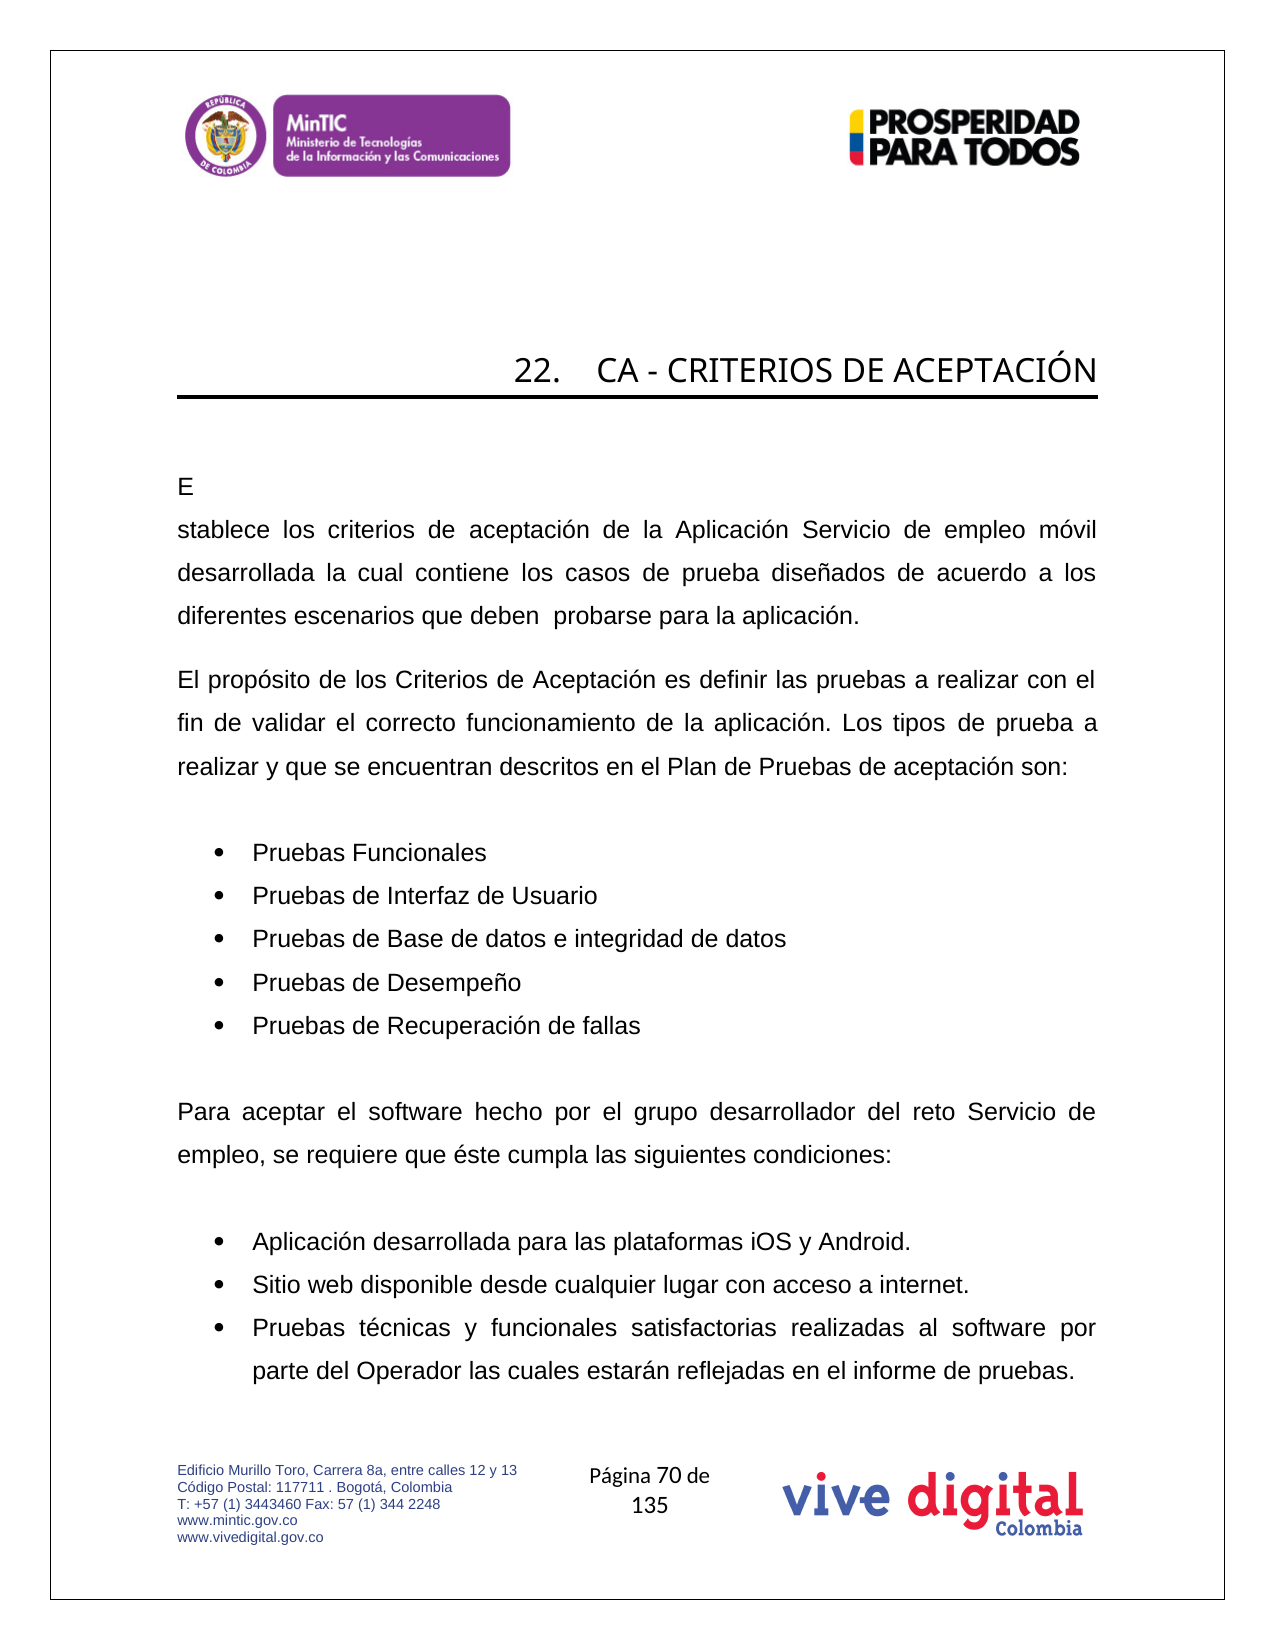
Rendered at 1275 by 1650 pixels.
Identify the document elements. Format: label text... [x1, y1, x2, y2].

text El propósito de los Criterios de Aceptación es definir las pruebas a realizar con el fin de validar el correcto funcionamiento de la aplicación. Los tipos de prueba a realizar y que se encuentran descritos en el Plan de Pruebas de aceptación son: [177, 665, 1098, 780]
list Aplicación desarrollada para las plataformas iOS y Android. [214, 1226, 1098, 1255]
list Pruebas de Recuperación de fallas [214, 1011, 1098, 1039]
picture [772, 1463, 1098, 1545]
picture [177, 73, 529, 194]
text Para aceptar el software hecho por el grupo desarrollador del reto Servicio de empleo, se requiere que éste cumpla las siguientes condiciones: [177, 1097, 1098, 1169]
picture [839, 101, 1090, 177]
list Pruebas de Desempeño [214, 967, 1098, 996]
list CA - CRITERIOS DE ACEPTACIÓN [177, 347, 1098, 395]
text stablece los criterios de aceptación de la Aplicación Servicio de empleo móvil desarrollada la cual contiene los casos de prueba diseñados de acuerdo a los diferentes escenarios que deben probarse para la aplicación. [177, 515, 1098, 630]
list Pruebas Funcionales [214, 838, 1098, 867]
list Pruebas de Base de datos e integridad de datos [214, 924, 1098, 953]
list Sitio web disponible desde cualquier lugar con acceso a internet. [214, 1270, 1098, 1298]
list Pruebas técnicas y funcionales satisfactorias realizadas al software por parte del Operador las cuales estarán reflejadas en el informe de pruebas. [214, 1313, 1098, 1385]
list Pruebas de Interfaz de Usuario [214, 881, 1098, 910]
